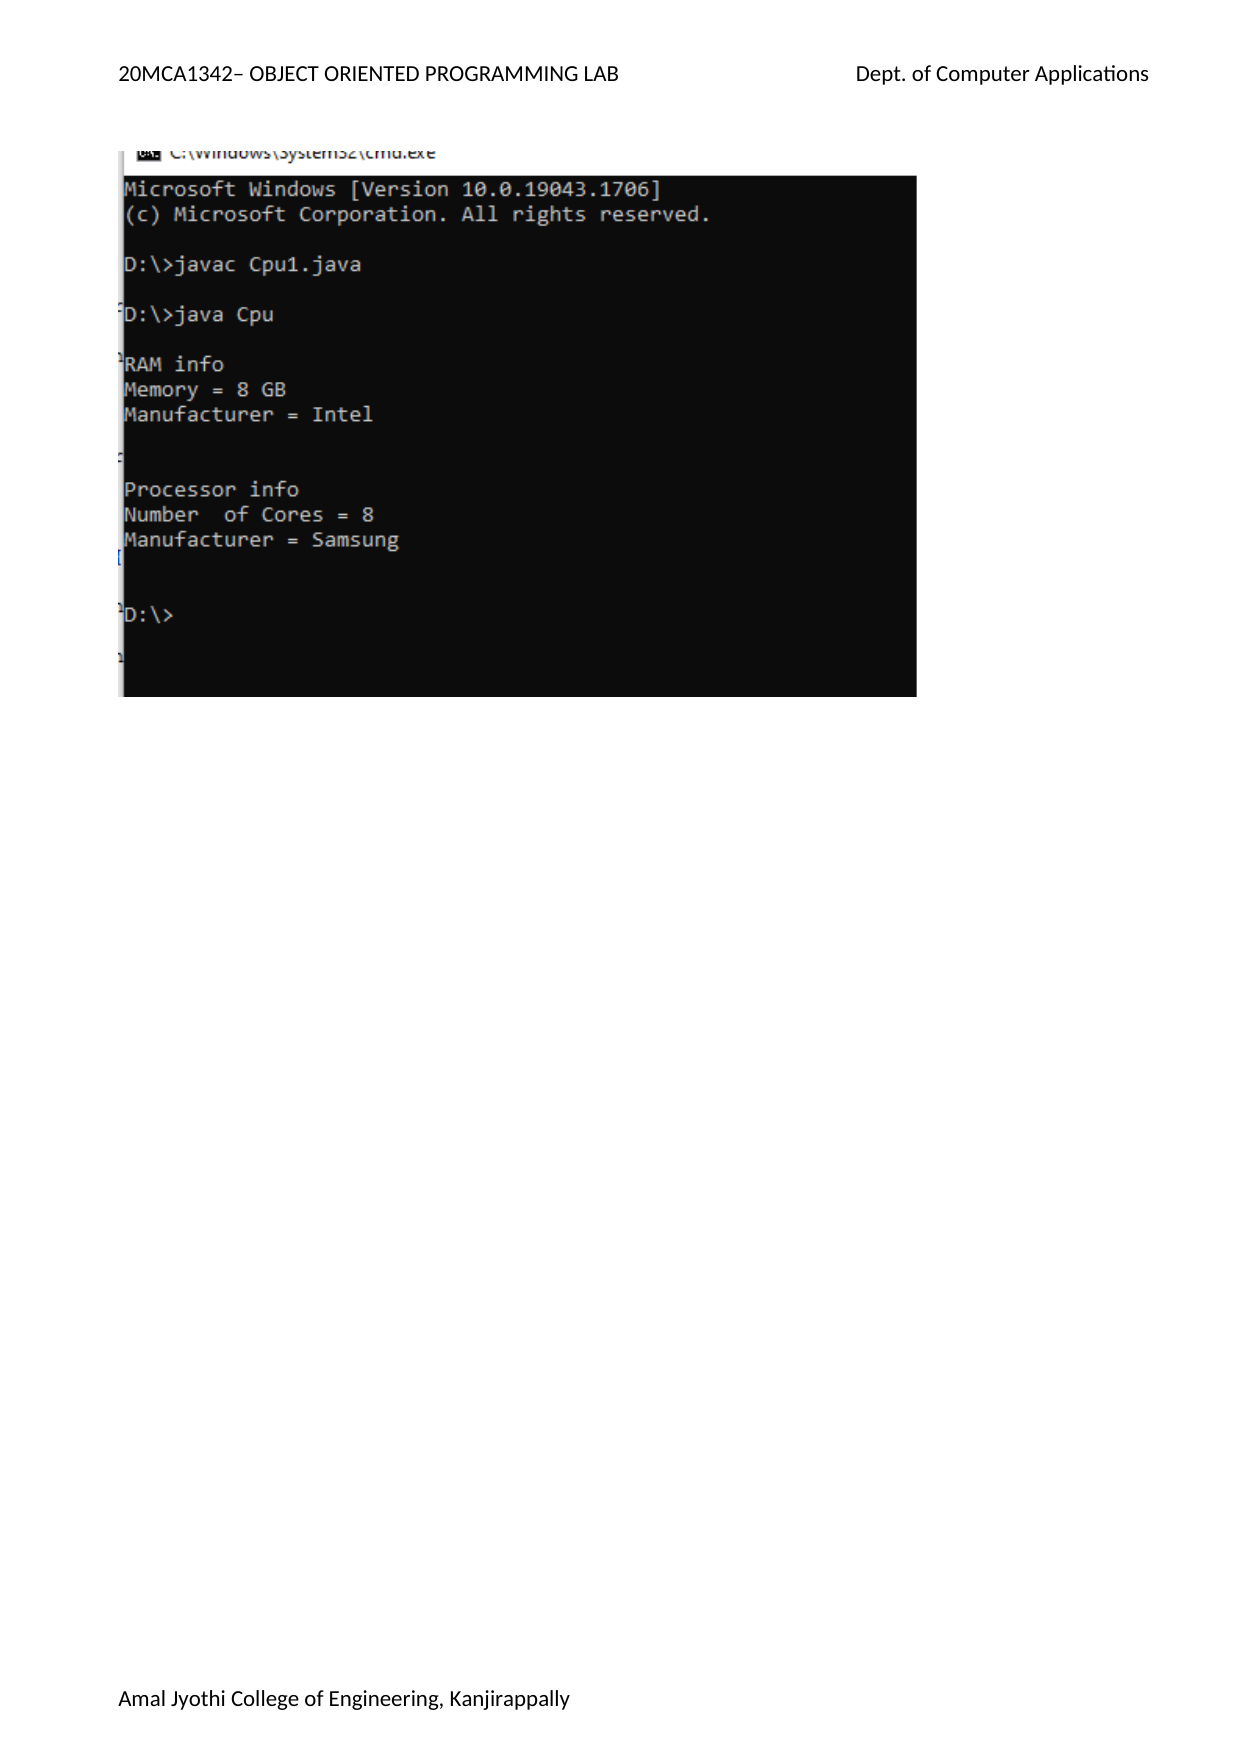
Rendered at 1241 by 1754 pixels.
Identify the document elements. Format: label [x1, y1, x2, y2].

picture [118, 151, 917, 697]
